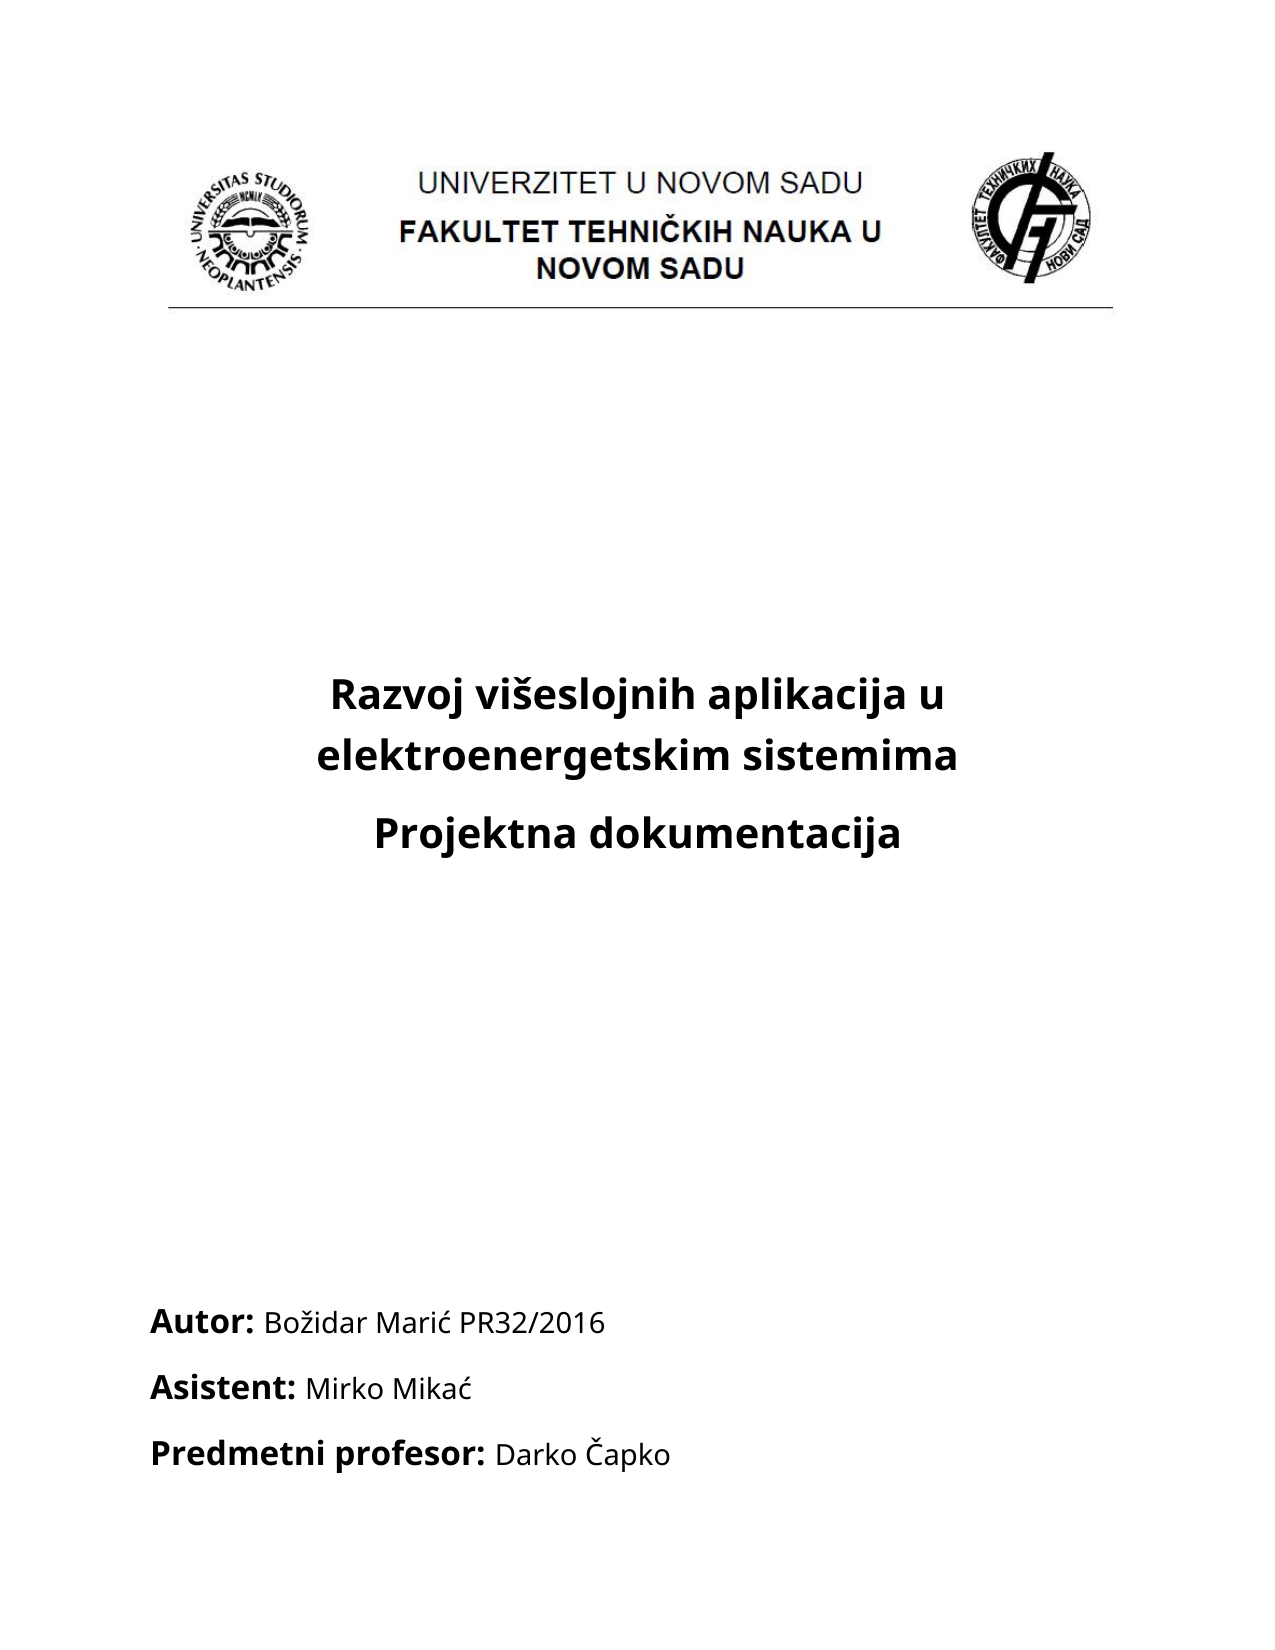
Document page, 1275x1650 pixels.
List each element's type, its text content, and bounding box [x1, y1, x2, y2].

text Asistent: Mirko Mikać [150, 1364, 1125, 1409]
text Predmetni profesor: Darko Čapko [150, 1429, 1125, 1475]
text Razvoj višeslojnih aplikacija u elektroenergetskim sistemima [150, 665, 1125, 783]
picture [150, 150, 1125, 318]
text Projektna dokumentacija [150, 804, 1125, 861]
text Autor: Božidar Marić PR32/2016 [150, 1298, 1125, 1344]
